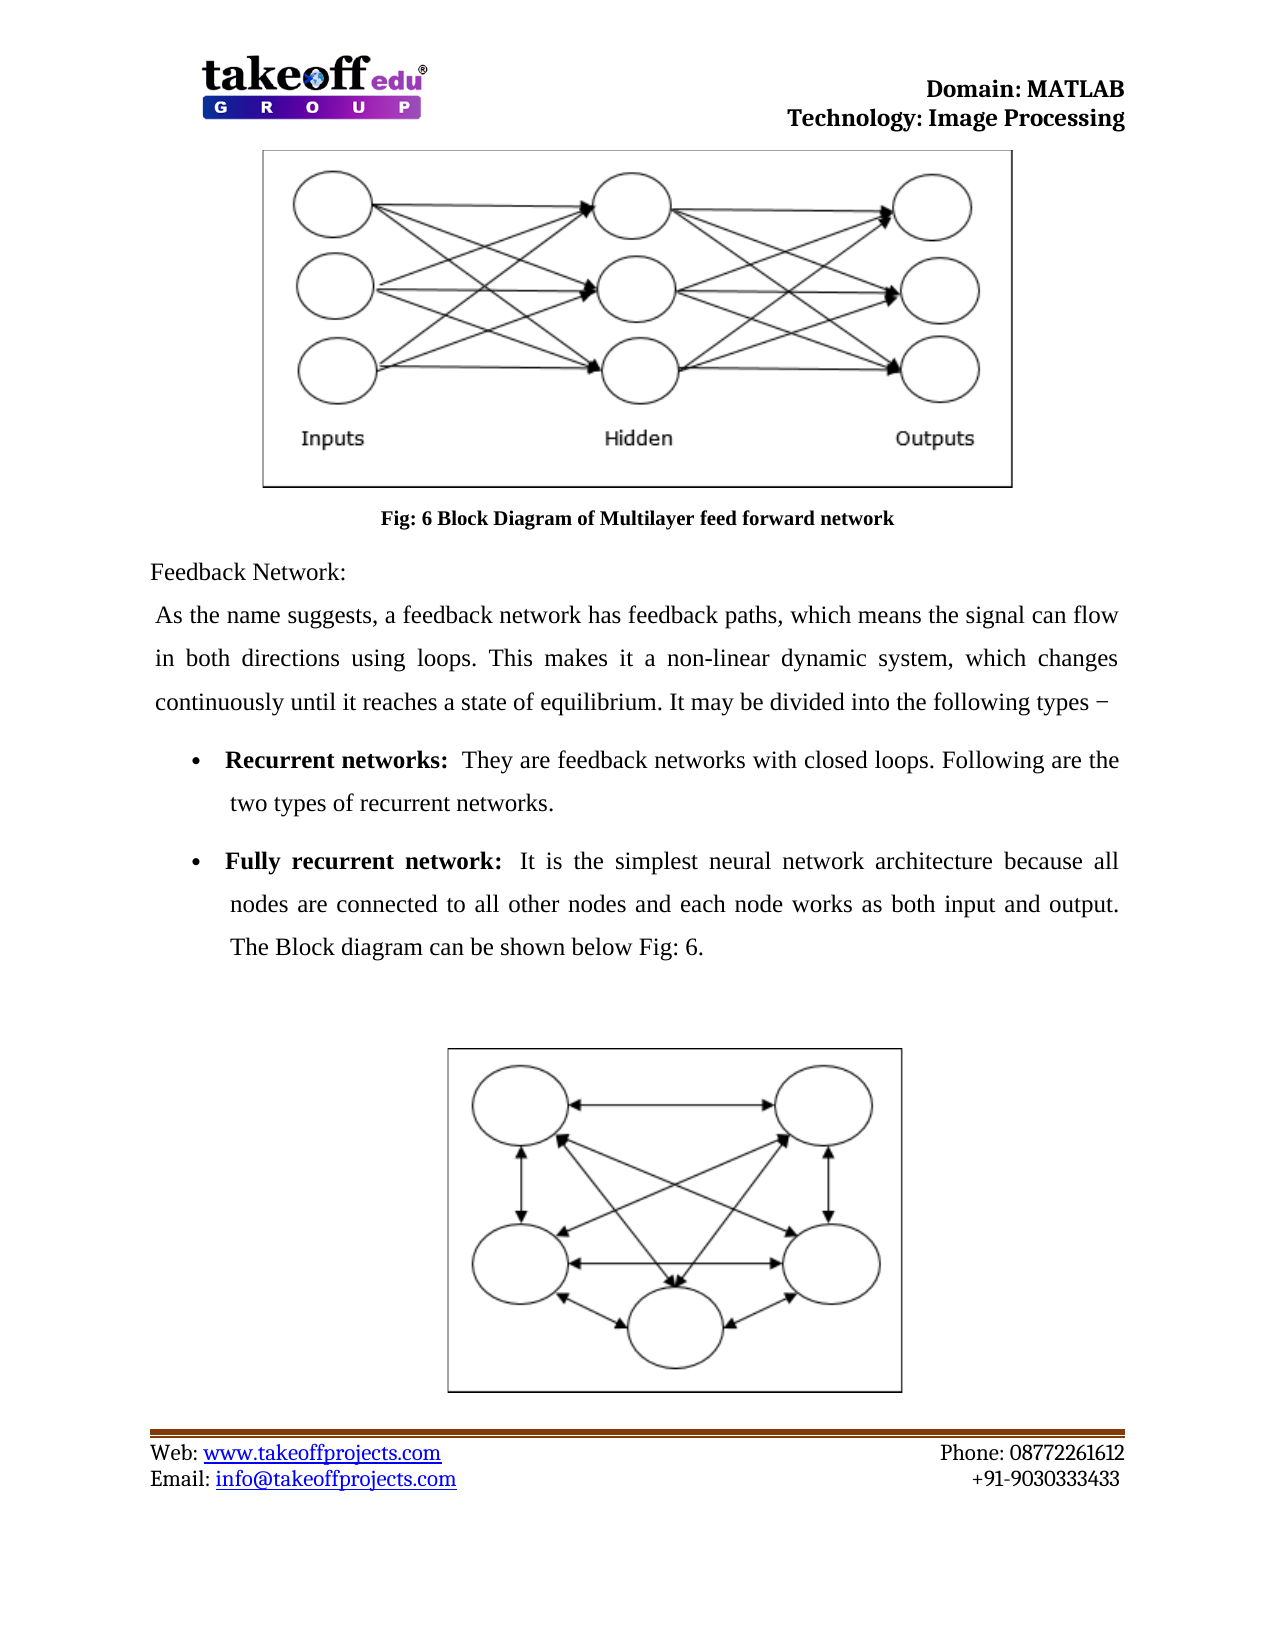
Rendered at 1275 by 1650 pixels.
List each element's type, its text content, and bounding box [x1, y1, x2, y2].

picture [200, 51, 430, 128]
picture [262, 150, 1013, 488]
text Fig: 6 Block Diagram of Multilayer feed forward network [155, 506, 1120, 530]
picture [447, 1048, 903, 1393]
text As the name suggests, a feedback network has feedback paths, which means the signal can flow in both directions using loops. This makes it a non-linear dynamic system, which changes continuously until it reaches a state of equilibrium. It may be divided into the following types − [155, 600, 1120, 715]
list Fully recurrent network: It is the simplest neural network architecture because all nodes are connected to all other nodes and each node works as both input and output. The Block diagram can be shown below Fig: 6. [192, 846, 1120, 961]
subtitle Feedback Network: [150, 557, 1125, 586]
list Recurrent networks: They are feedback networks with closed loops. Following are the two types of recurrent networks. [192, 745, 1120, 817]
